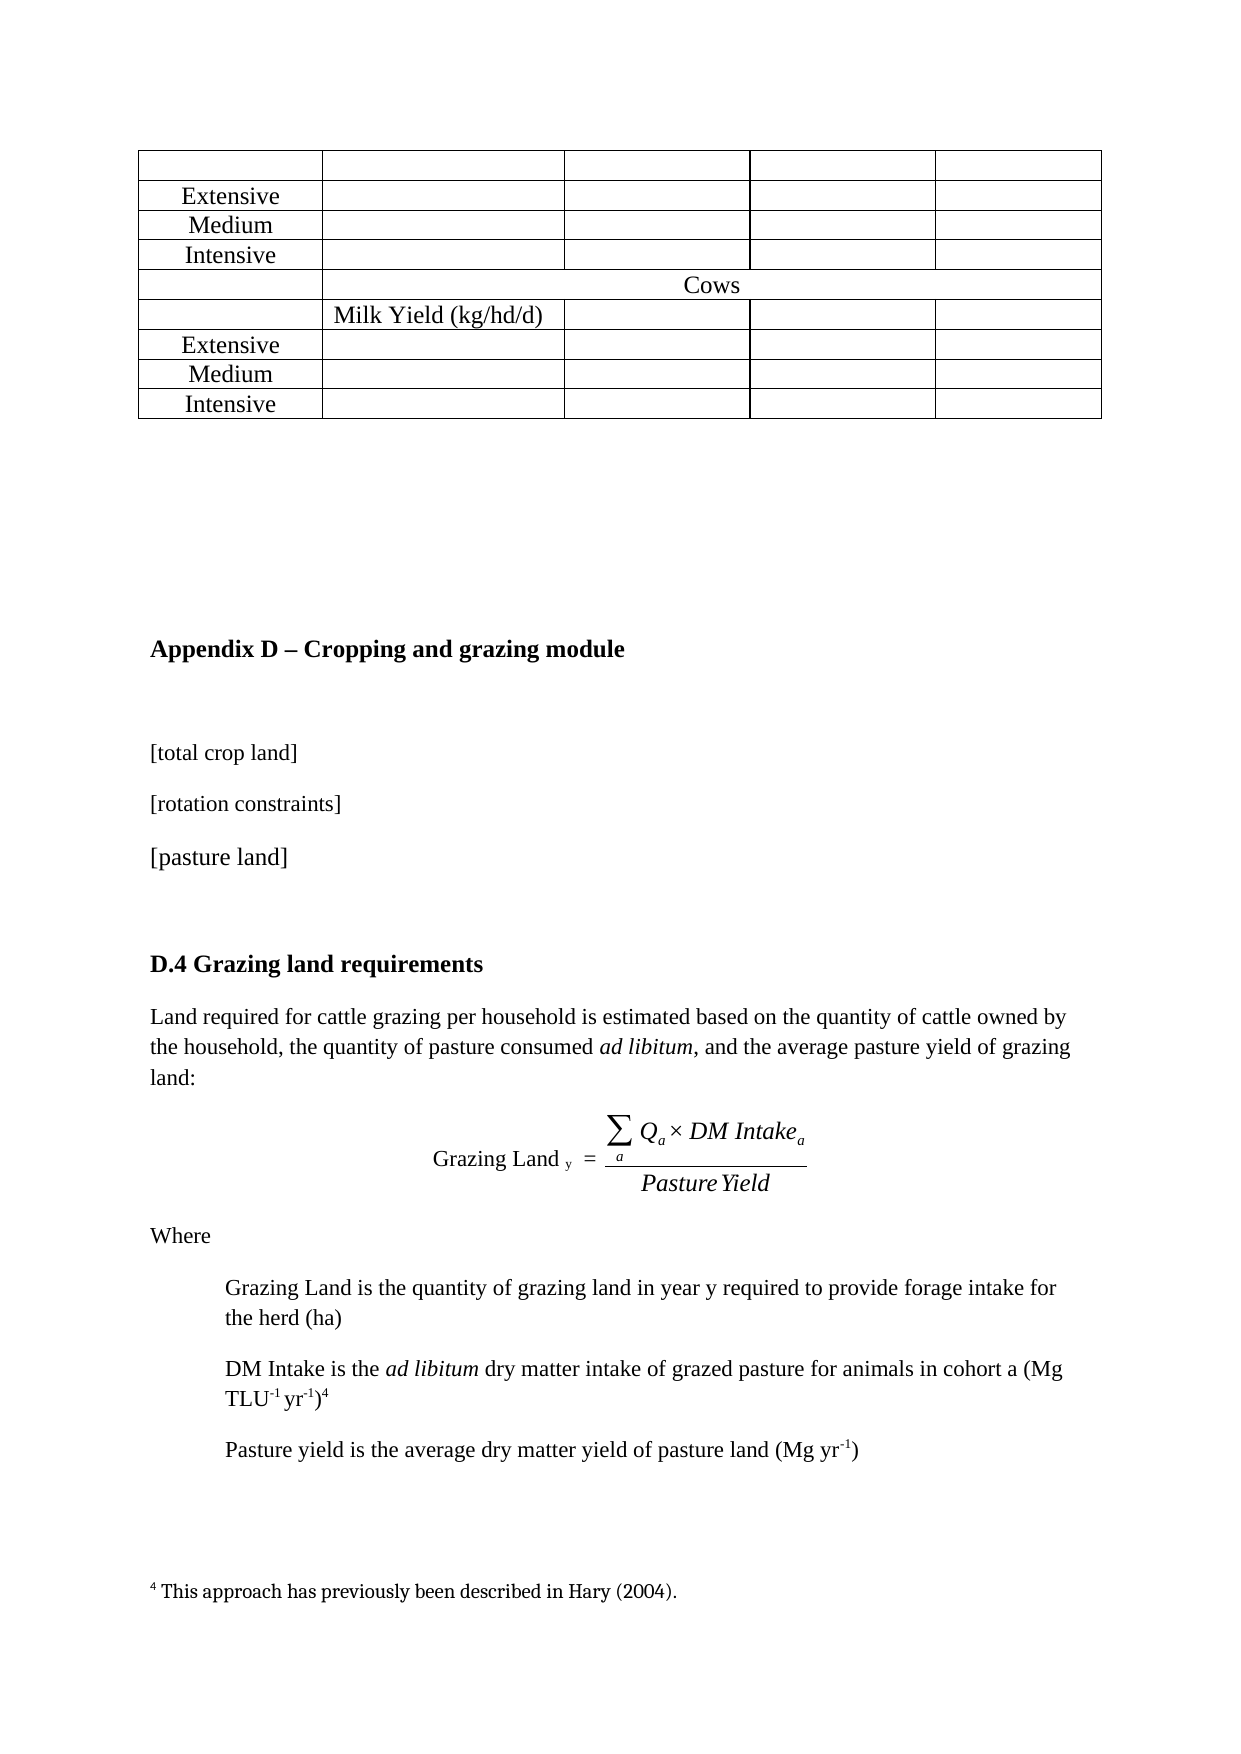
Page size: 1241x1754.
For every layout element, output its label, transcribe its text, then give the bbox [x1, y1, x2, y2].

table_cell Intensive [139, 240, 322, 269]
table_cell Extensive [139, 330, 322, 358]
table_cell [751, 300, 935, 329]
table_cell [565, 300, 749, 329]
table_cell [751, 211, 935, 239]
table_cell [936, 151, 1101, 180]
table_cell Milk Yield (kg/hd/d) [323, 300, 564, 329]
table_cell [139, 300, 322, 329]
table_cell [751, 360, 935, 388]
text Appendix D – Cropping and grazing module [150, 634, 1090, 663]
table_cell [565, 151, 749, 180]
text Pasture yield is the average dry matter yield of pasture land (Mg yr-1) [225, 1436, 1090, 1462]
table_cell [565, 330, 749, 358]
table_cell [565, 211, 749, 239]
text DM Intake is the ad libitum dry matter intake of grazed pasture for animals in cohort a (Mg TLU-1 yr-1) [225, 1355, 1090, 1411]
text Grazing Land y = [150, 1114, 1090, 1197]
table_cell [751, 240, 935, 269]
table_cell [323, 330, 564, 358]
text [total crop land] [150, 739, 1090, 766]
table_cell [751, 181, 935, 209]
table_cell [936, 360, 1101, 388]
table_cell [936, 240, 1101, 269]
text D.4 Grazing land requirements [150, 949, 1090, 978]
table_cell [139, 151, 322, 180]
table_cell [323, 181, 564, 209]
table_cell [936, 300, 1101, 329]
table_cell Medium [139, 211, 322, 239]
table_cell [565, 389, 749, 418]
table_cell [139, 270, 322, 299]
text [pasture land] [150, 842, 1090, 870]
table_cell [565, 181, 749, 209]
table_cell [936, 181, 1101, 209]
table_cell Extensive [139, 181, 322, 209]
text Where [150, 1222, 1090, 1249]
table_cell [323, 211, 564, 239]
text [rotation constraints] [150, 791, 1090, 817]
table_cell [565, 360, 749, 388]
table_cell [751, 330, 935, 358]
text Land required for cattle grazing per household is estimated based on the quantity of cattle owned by the household, the quantity of pasture consumed ad libitum, and the average pasture yield of grazing land: [150, 1003, 1090, 1090]
text Grazing Land is the quantity of grazing land in year y required to provide forage intake for the herd (ha) [225, 1273, 1090, 1330]
table_cell [323, 151, 564, 180]
table_cell [751, 151, 935, 180]
table_cell [936, 211, 1101, 239]
table_cell [323, 240, 564, 269]
table_cell Medium [139, 360, 322, 388]
table_cell [936, 389, 1101, 418]
table_cell Cows [323, 270, 1101, 299]
table_cell [751, 389, 935, 418]
table_cell Intensive [139, 389, 322, 418]
table_cell [323, 360, 564, 388]
table_cell [936, 330, 1101, 358]
table_cell [323, 389, 564, 418]
table_cell [565, 240, 749, 269]
